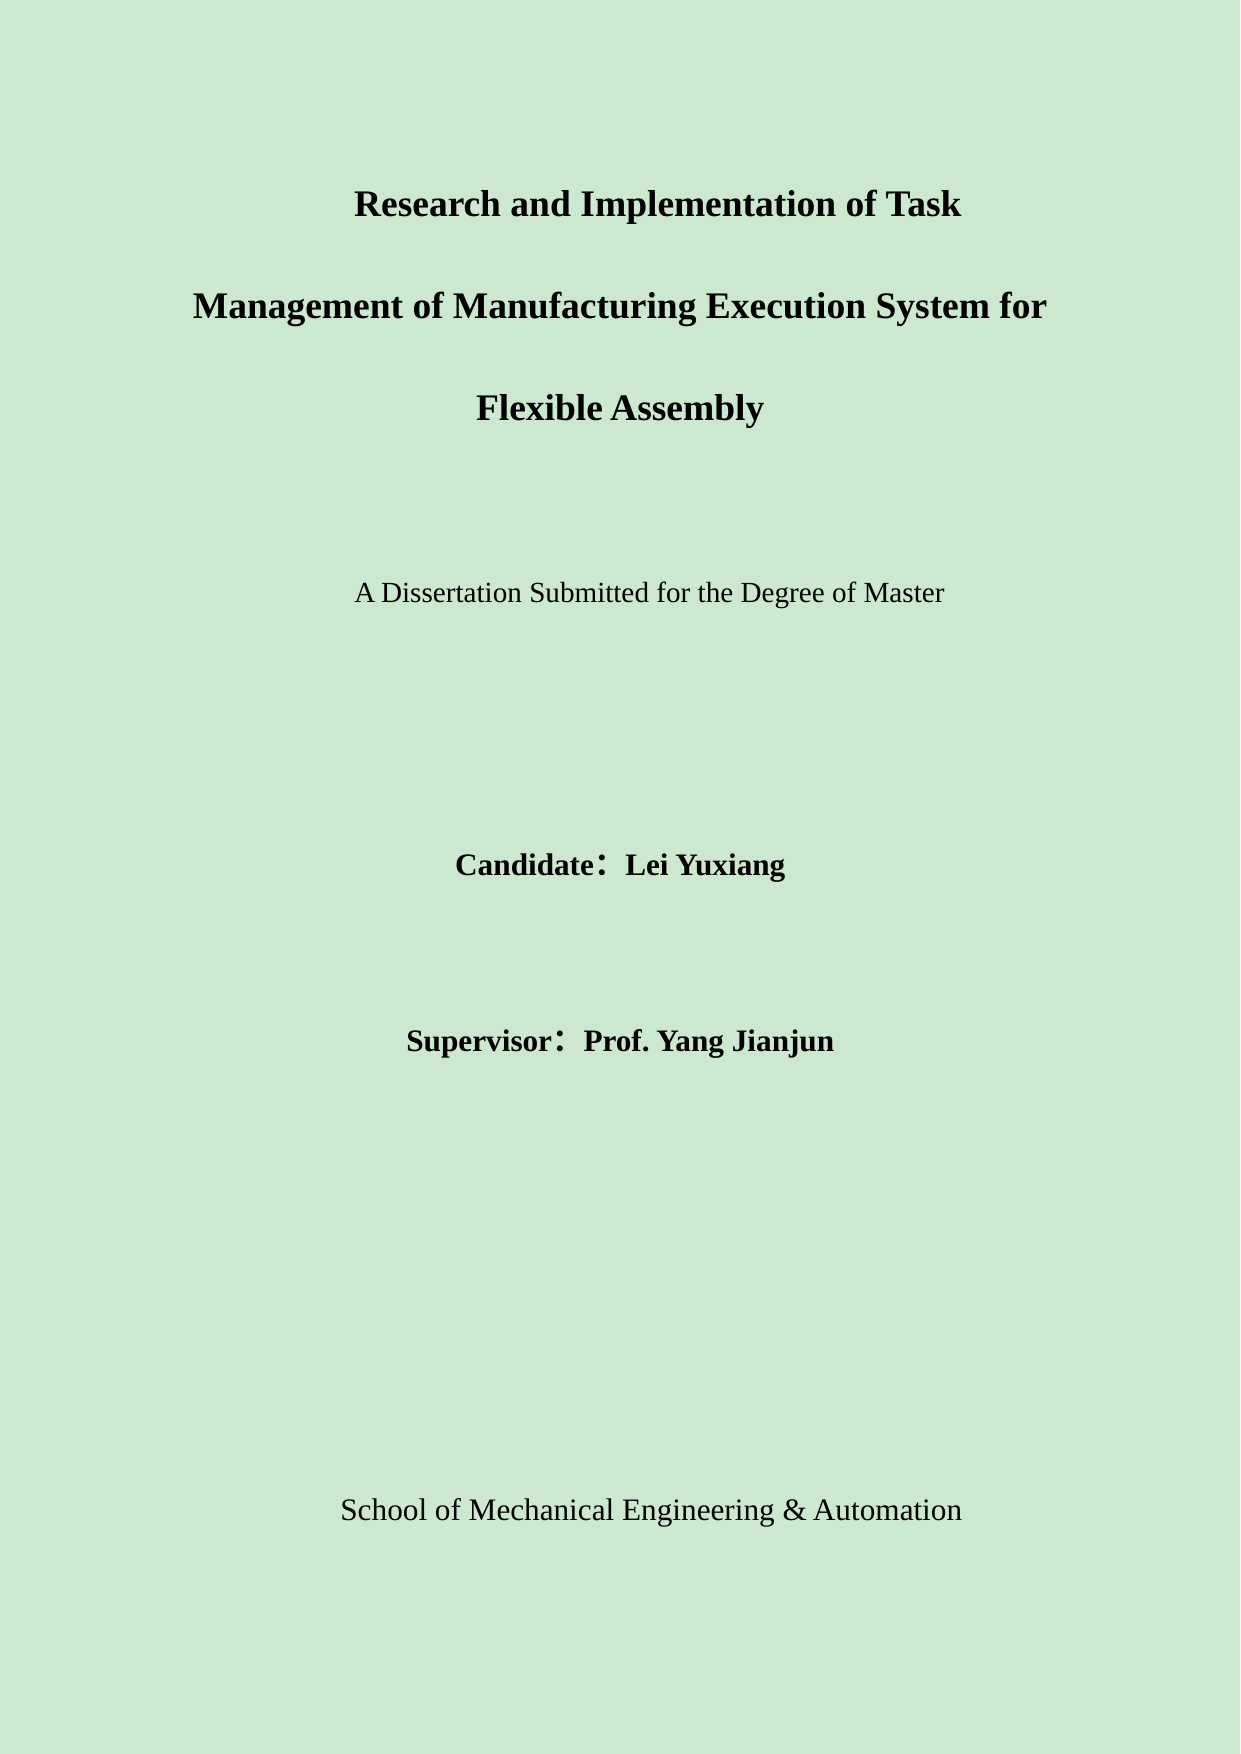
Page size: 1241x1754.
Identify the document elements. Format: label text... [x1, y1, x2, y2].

text School of Mechanical Engineering & Automation [187, 1475, 1053, 1543]
text Research and Implementation of Task Management of Manufacturing Execution System for Flexible Assembly [187, 169, 1053, 441]
text A Dissertation Submitted for the Degree of Master [187, 574, 1053, 608]
text Supervisor：Prof. Yang Jianjun [187, 1004, 1053, 1072]
text Candidate：Lei Yuxiang [187, 828, 1053, 896]
